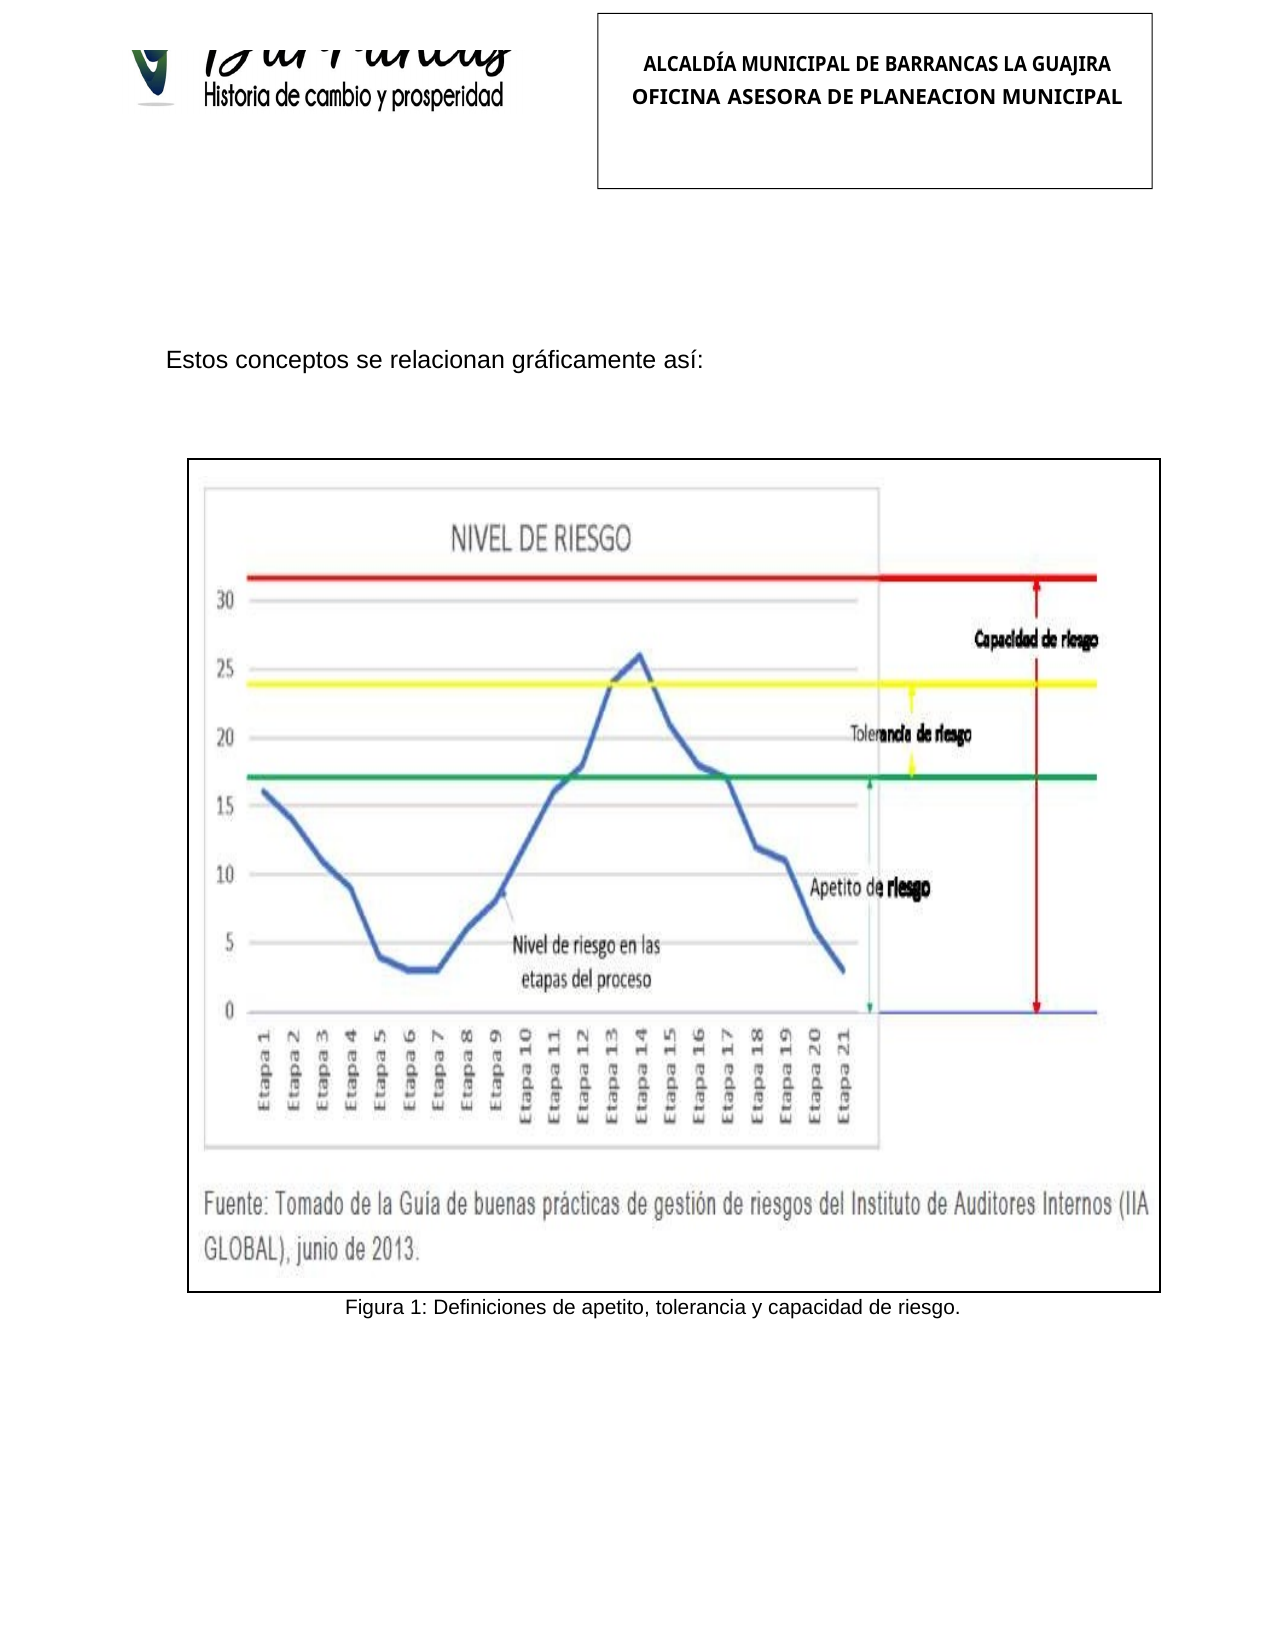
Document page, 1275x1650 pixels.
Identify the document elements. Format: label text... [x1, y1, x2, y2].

picture [198, 476, 1155, 1278]
text Figura 1: Definiciones de apetito, tolerancia y capacidad de riesgo. [201, 1294, 1104, 1320]
text Estos conceptos se relacionan gráficamente así: [166, 345, 1182, 374]
picture [117, 50, 528, 114]
